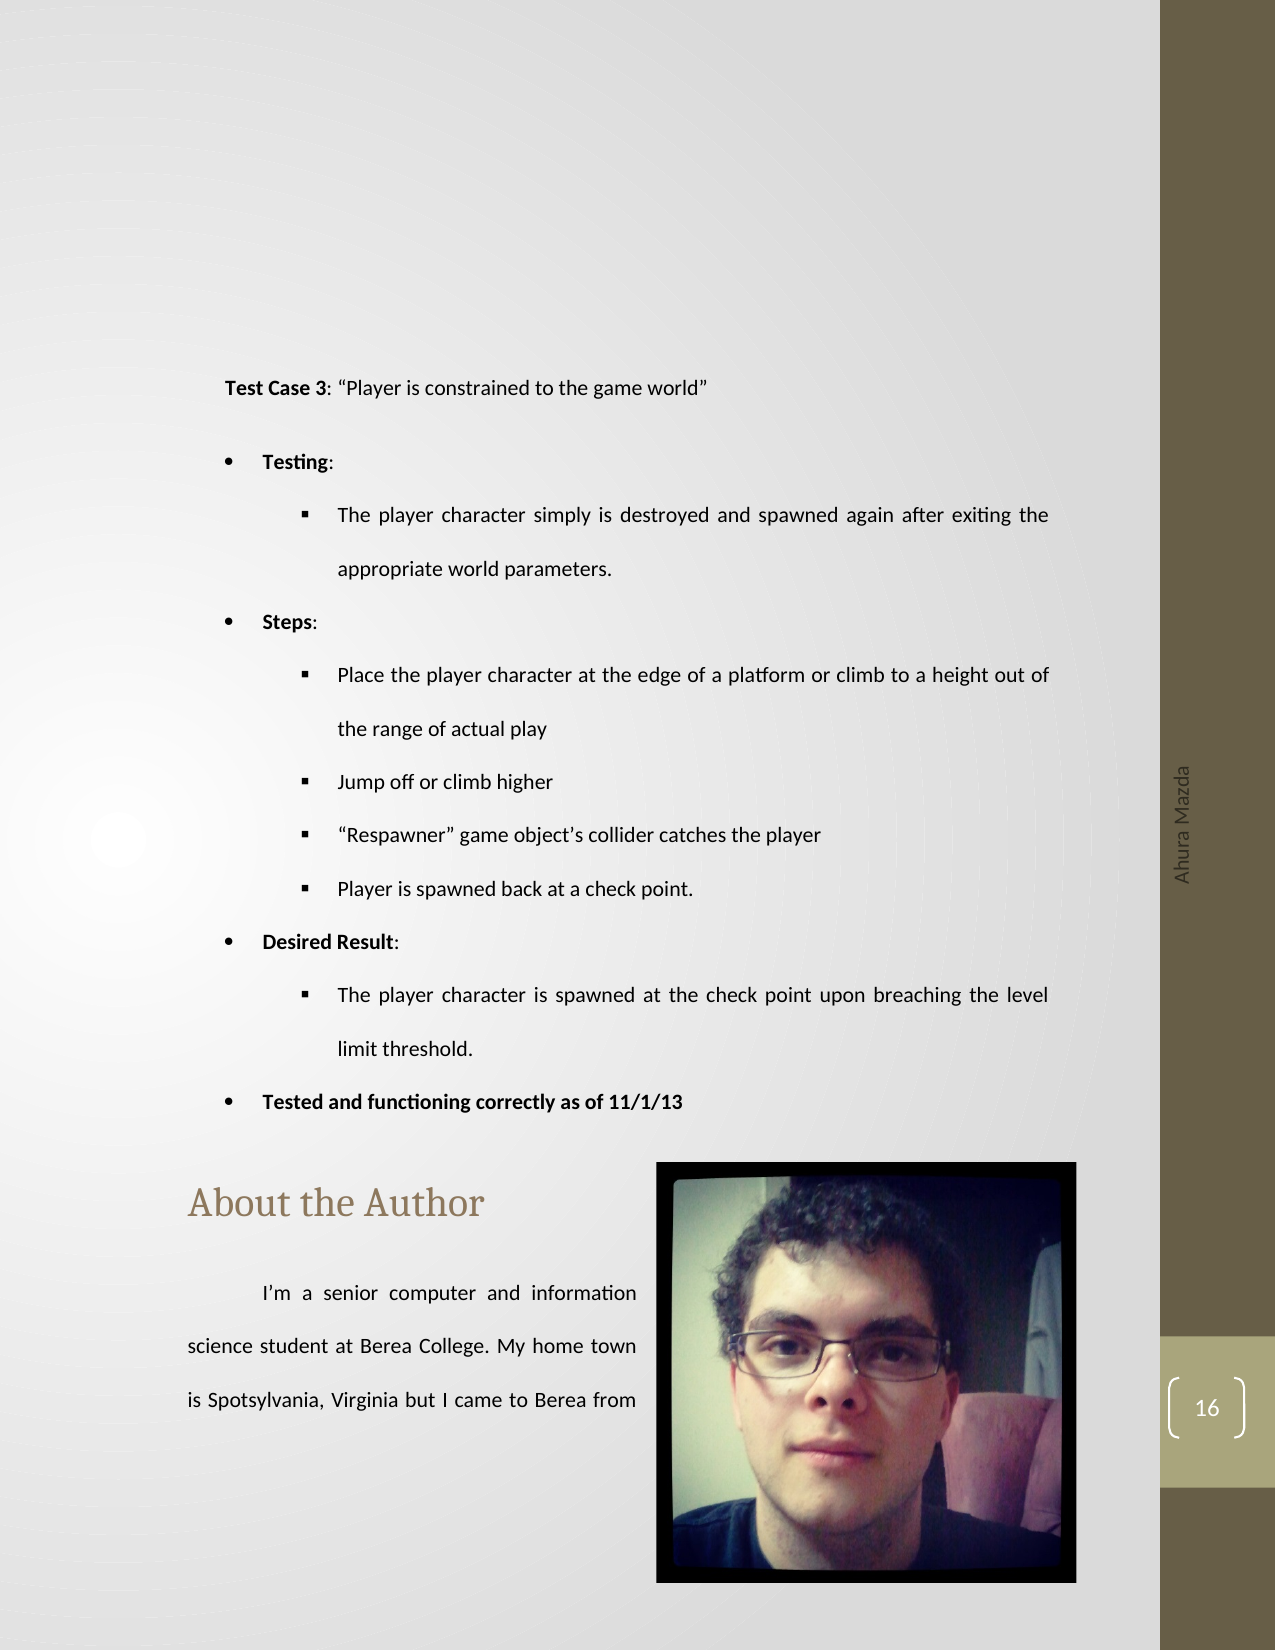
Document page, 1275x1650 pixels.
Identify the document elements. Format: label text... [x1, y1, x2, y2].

list The player character simply is destroyed and spawned again after exiting the appropriate world parameters. [300, 502, 1050, 582]
list Jump off or climb higher [300, 768, 1050, 795]
list Desired Result: [225, 928, 1050, 955]
list Player is spawned back at a check point. [300, 875, 1050, 902]
picture [656, 1162, 1077, 1583]
subtitle About the Author [187, 1179, 656, 1227]
list Place the player character at the edge of a platform or climb to a height out of the range of actual play [300, 662, 1050, 742]
list The player character is spawned at the check point upon breaching the level limit threshold. [300, 982, 1050, 1062]
list Steps: [225, 608, 1050, 635]
text Test Case 3: “Player is constrained to the game world” [225, 374, 1050, 401]
list “Respawner” game object’s collider catches the player [300, 822, 1050, 848]
list Tested and functioning correctly as of 11/1/13 [225, 1088, 1050, 1115]
list Testing: [225, 448, 1050, 475]
